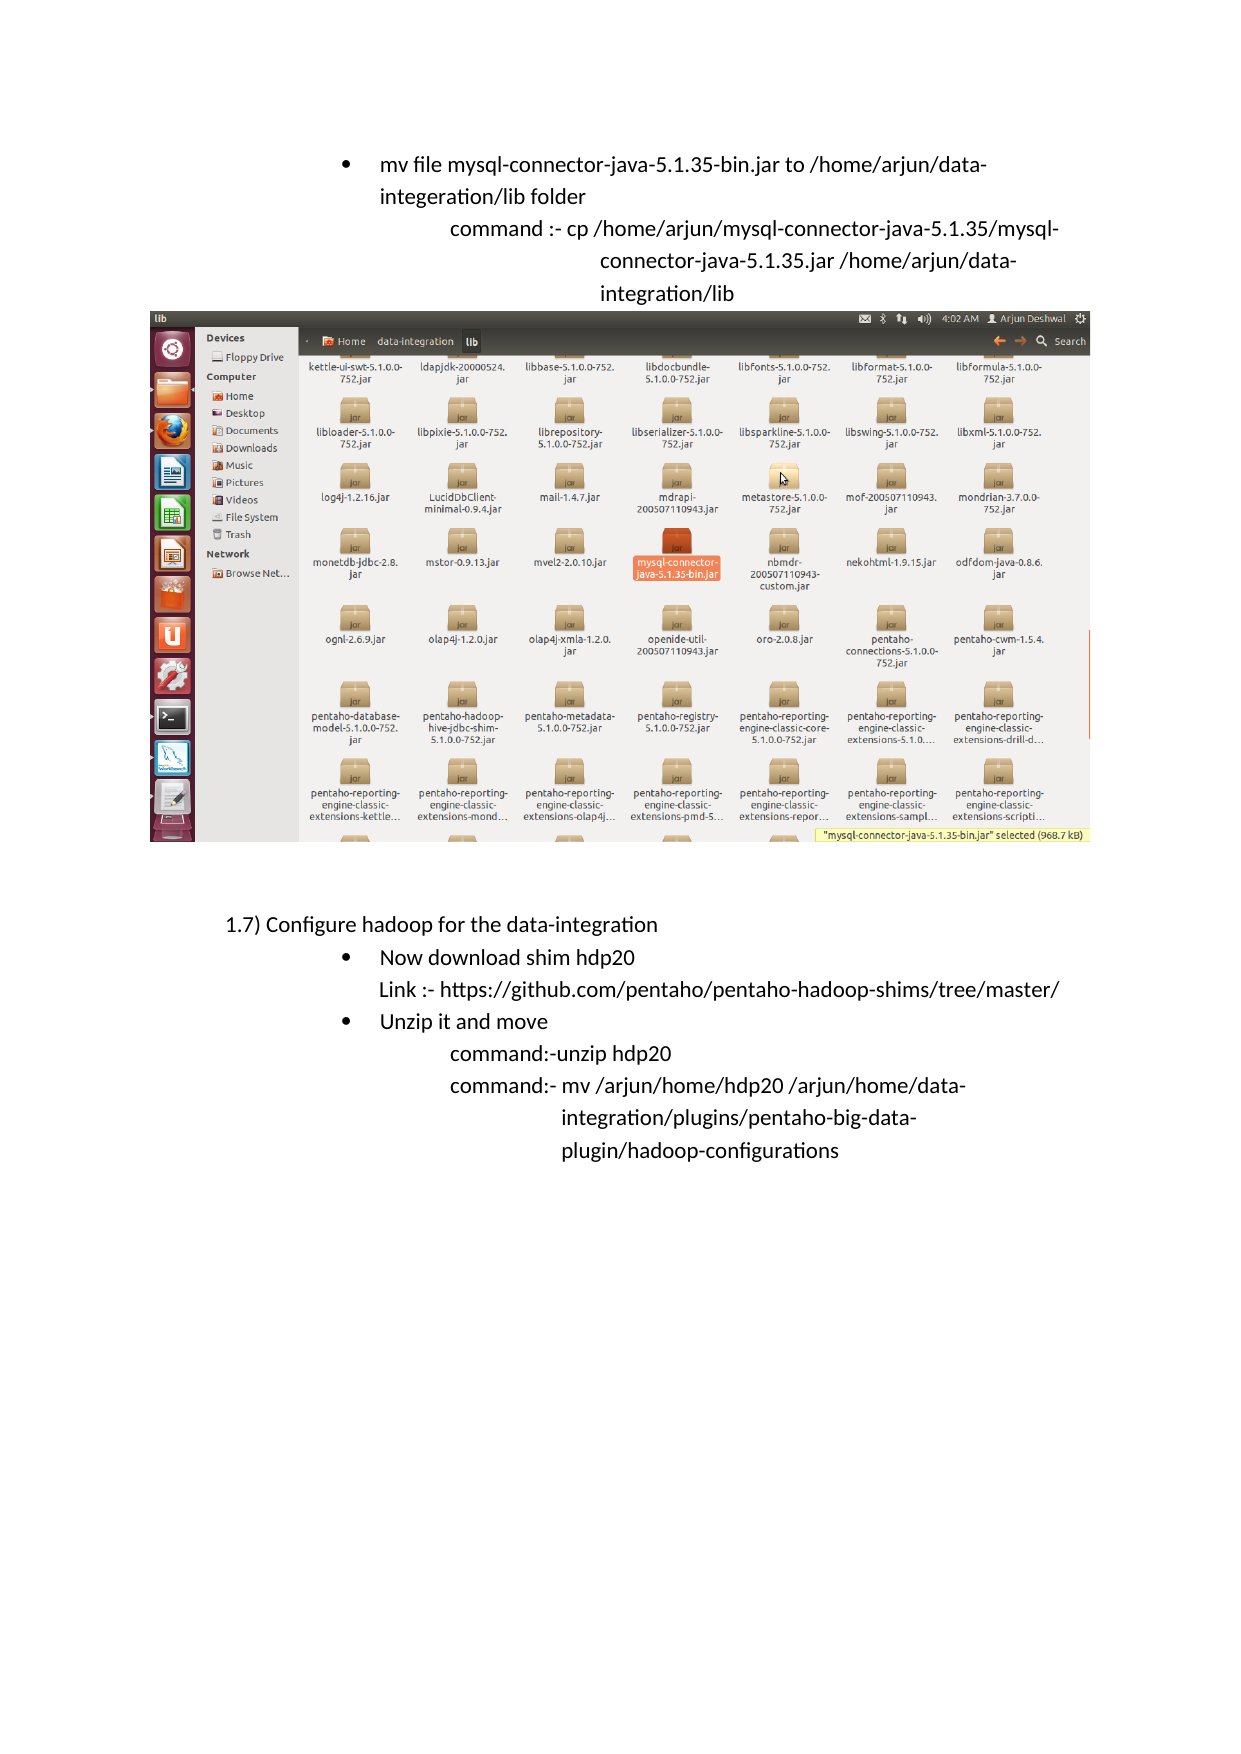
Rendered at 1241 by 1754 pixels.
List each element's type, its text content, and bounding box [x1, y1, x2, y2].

list 1.7) Configure hadoop for the data-integration [225, 910, 1090, 938]
list command:-unzip hdp20 [379, 1039, 1090, 1067]
picture [150, 311, 1091, 842]
list Unzip it and move [342, 1007, 1090, 1035]
list Now download shim hdp20 [342, 943, 1090, 971]
list Link :- https://github.com/pentaho/pentaho-hadoop-shims/tree/master/ [379, 975, 1090, 1003]
list command:- mv /arjun/home/hdp20 /arjun/home/data- integration/plugins/pentaho-big-data- plugin/hadoop-configurations [225, 1071, 1090, 1164]
list mv file mysql-connector-java-5.1.35-bin.jar to /home/arjun/data-integeration/lib folder [342, 150, 1090, 210]
list command :- cp /home/arjun/mysql-connector-java-5.1.35/mysql- connector-java-5.1.35.jar /home/arjun/data- integration/lib [379, 214, 1090, 307]
